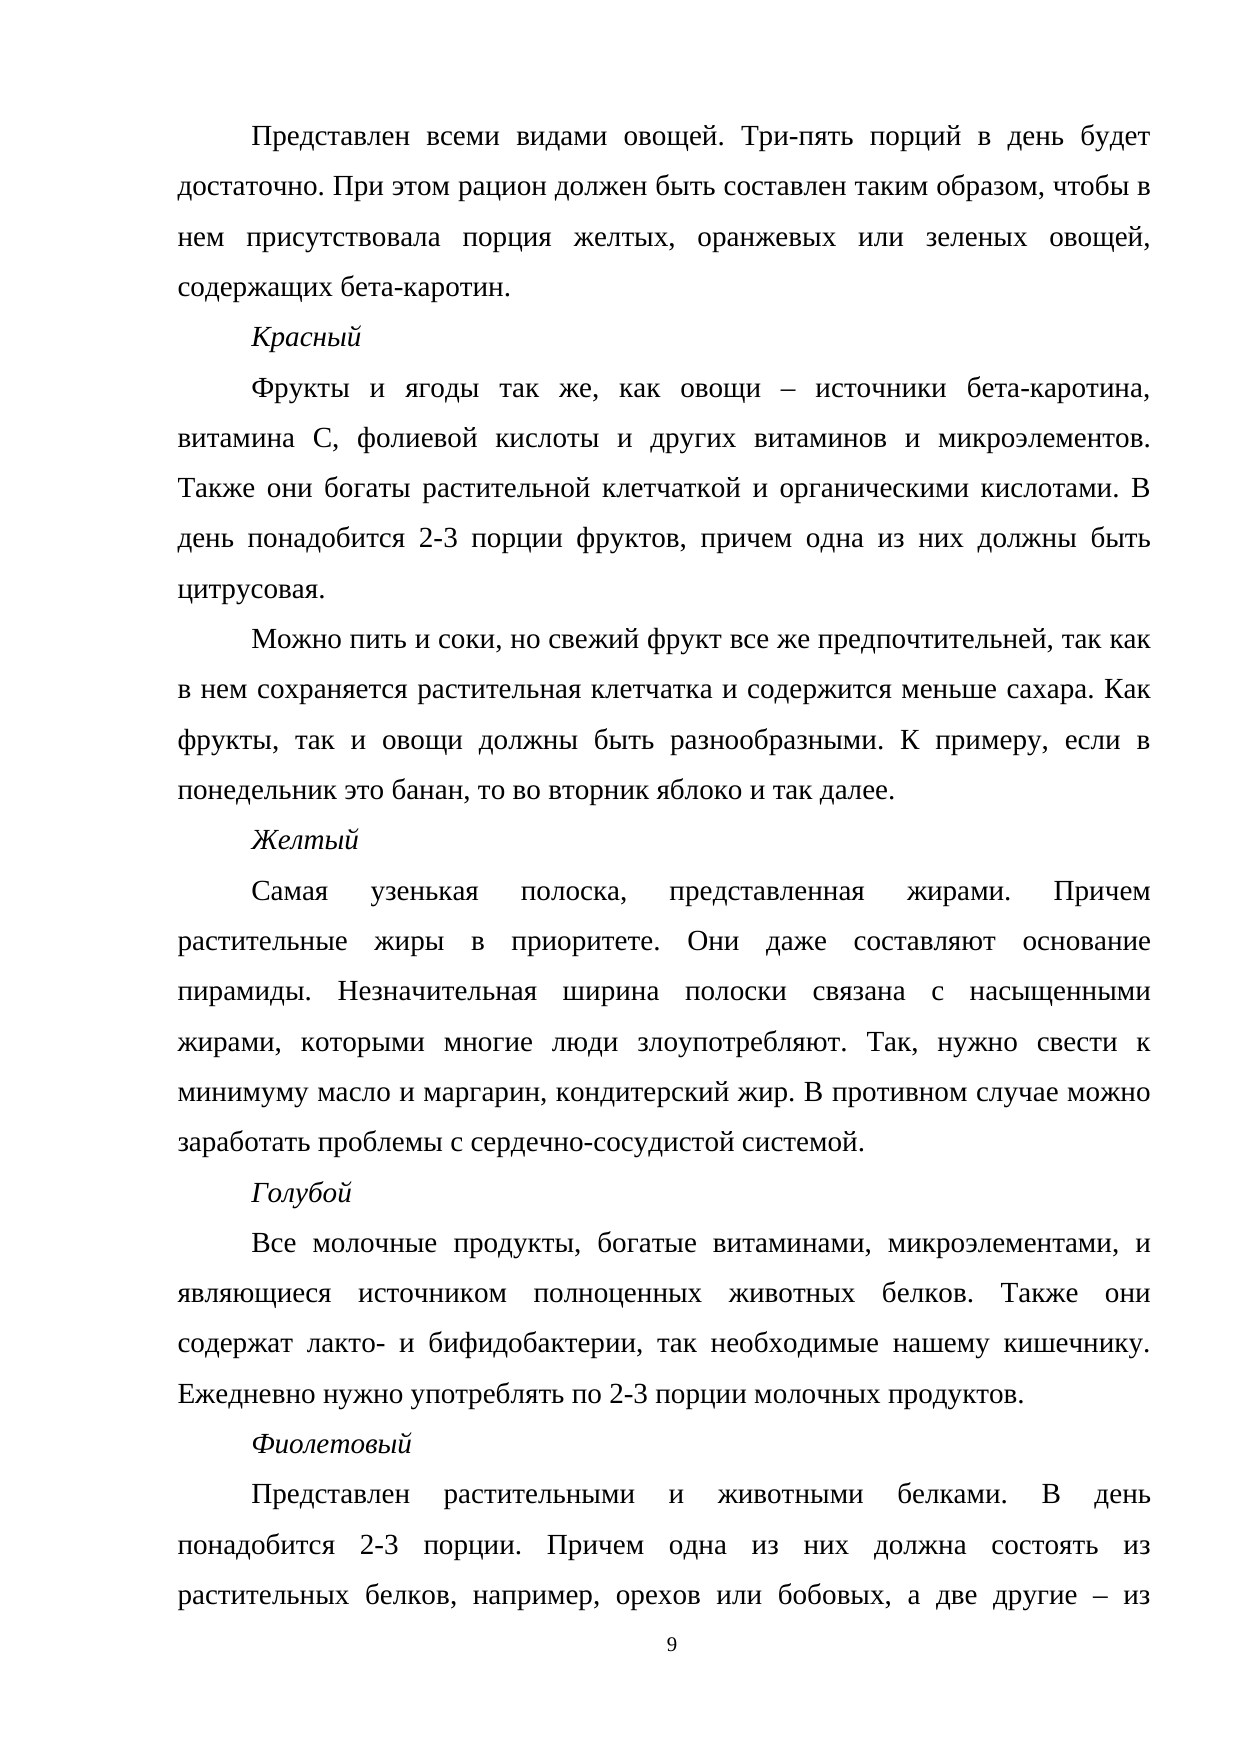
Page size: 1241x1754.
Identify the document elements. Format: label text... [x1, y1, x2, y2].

text Голубой [177, 1175, 1152, 1208]
text Можно пить и соки, но свежий фрукт все же предпочтительней, так как в нем сохраняется растительная клетчатка и содержится меньше сахара. Как фрукты, так и овощи должны быть разнообразными. К примеру, если в понедельник это банан, то во вторник яблоко и так далее. [177, 621, 1152, 806]
text Желтый [177, 822, 1152, 856]
text Самая узенькая полоска, представленная жирами. Причем растительные жиры в приоритете. Они даже составляют основание пирамиды. Незначительная ширина полоски связана с насыщенными жирами, которыми многие люди злоупотребляют. Так, нужно свести к минимуму масло и маргарин, кондитерский жир. В противном случае можно заработать проблемы с сердечно-сосудистой системой. [177, 873, 1152, 1158]
text Красный [177, 319, 1152, 353]
text Фиолетовый [177, 1426, 1152, 1460]
text Фрукты и ягоды так же, как овощи – источники бета-каротина, витамина С, фолиевой кислоты и других витаминов и микроэлементов. Также они богаты растительной клетчаткой и органическими кислотами. В день понадобится 2-3 порции фруктов, причем одна из них должны быть цитрусовая. [177, 370, 1152, 604]
text Все молочные продукты, богатые витаминами, микроэлементами, и являющиеся источником полноценных животных белков. Также они содержат лакто- и бифидобактерии, так необходимые нашему кишечнику. Ежедневно нужно употреблять по 2-3 порции молочных продуктов. [177, 1225, 1152, 1409]
text Представлен всеми видами овощей. Три-пять порций в день будет достаточно. При этом рацион должен быть составлен таким образом, чтобы в нем присутствовала порция желтых, оранжевых или зеленых овощей, содержащих бета-каротин. [177, 118, 1152, 303]
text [177, 1477, 1152, 1611]
